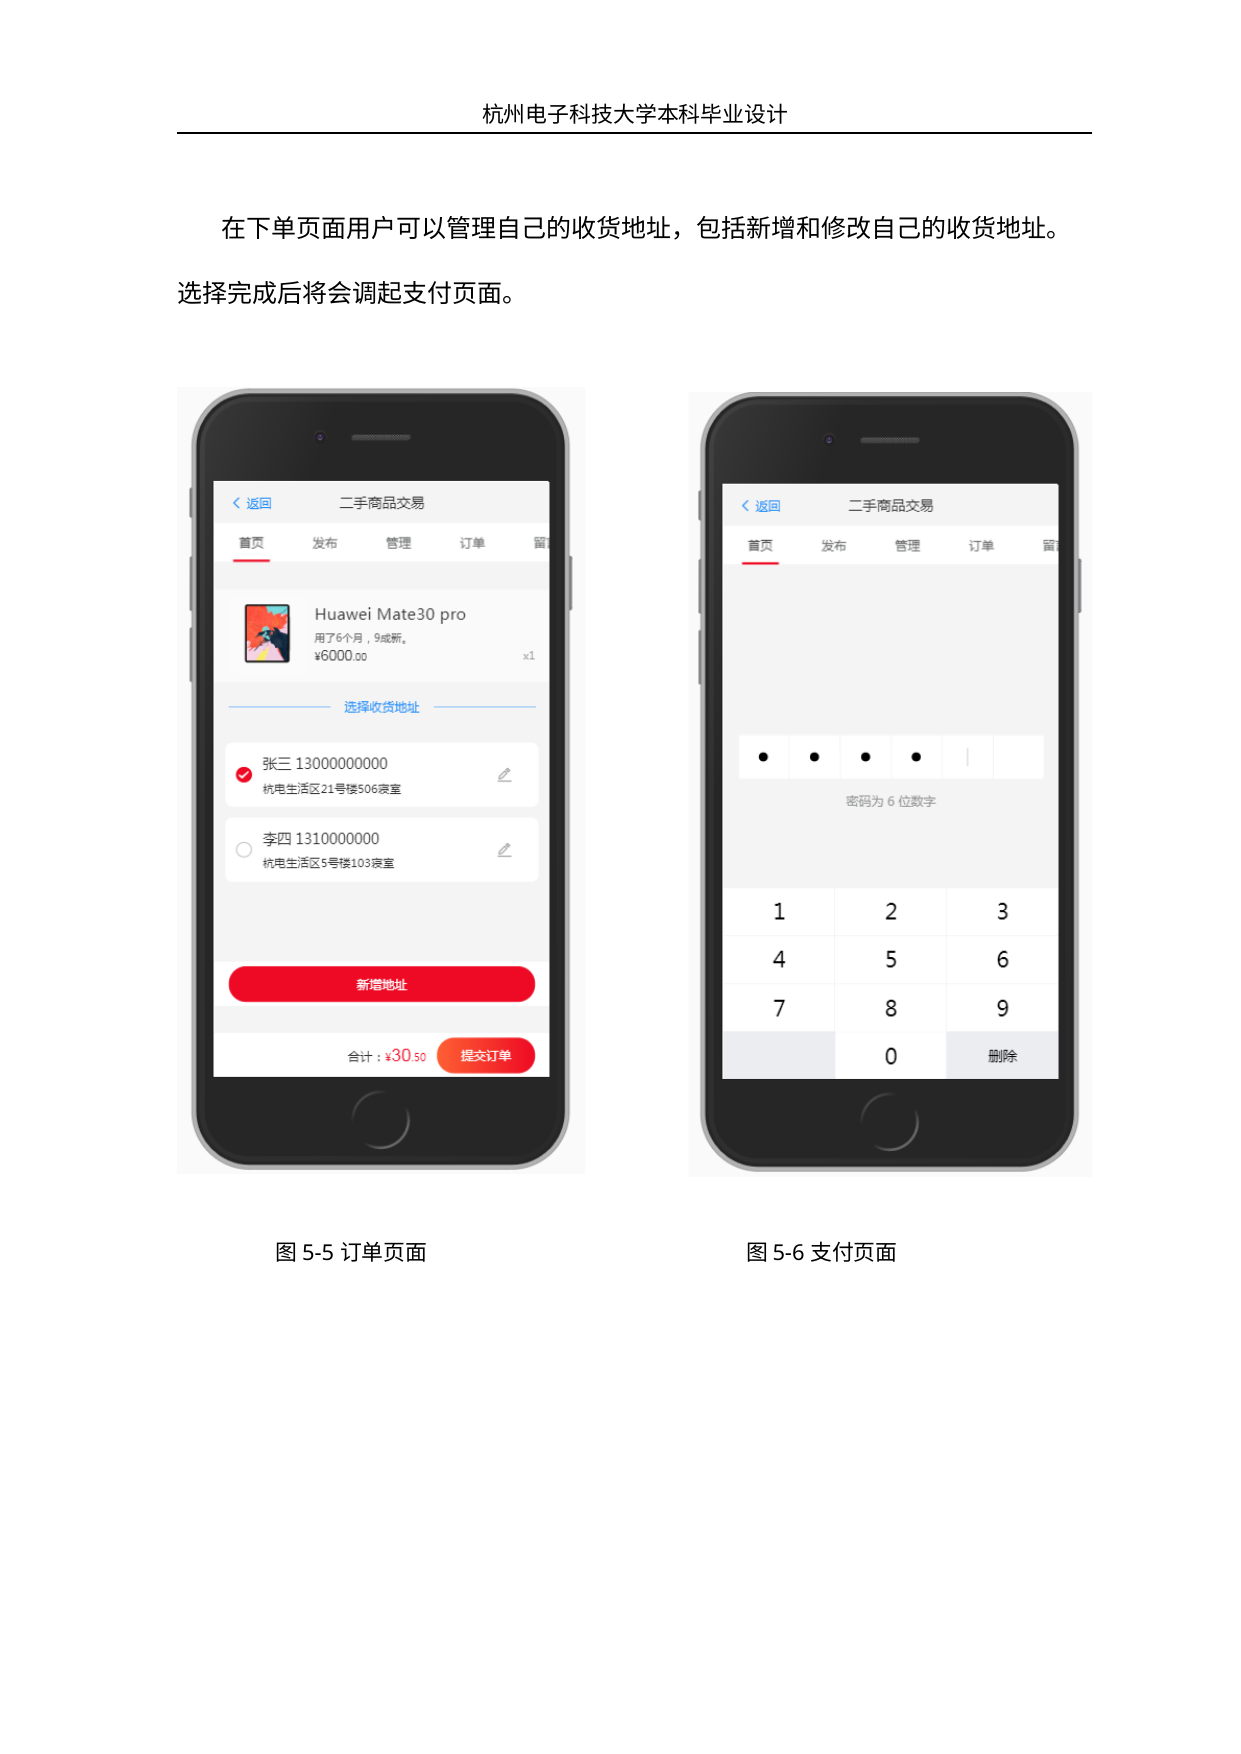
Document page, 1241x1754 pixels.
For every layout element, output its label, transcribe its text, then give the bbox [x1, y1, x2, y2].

picture [688, 392, 1093, 1177]
text 图5-5 订单页面 图5-6 支付页面 [221, 1234, 1092, 1267]
text 选择完成后将会调起支付页面。 [177, 259, 1092, 324]
text 在下单页面用户可以管理自己的收货地址，包括新增和修改自己的收货地址。 [177, 194, 1092, 259]
picture [177, 387, 586, 1174]
